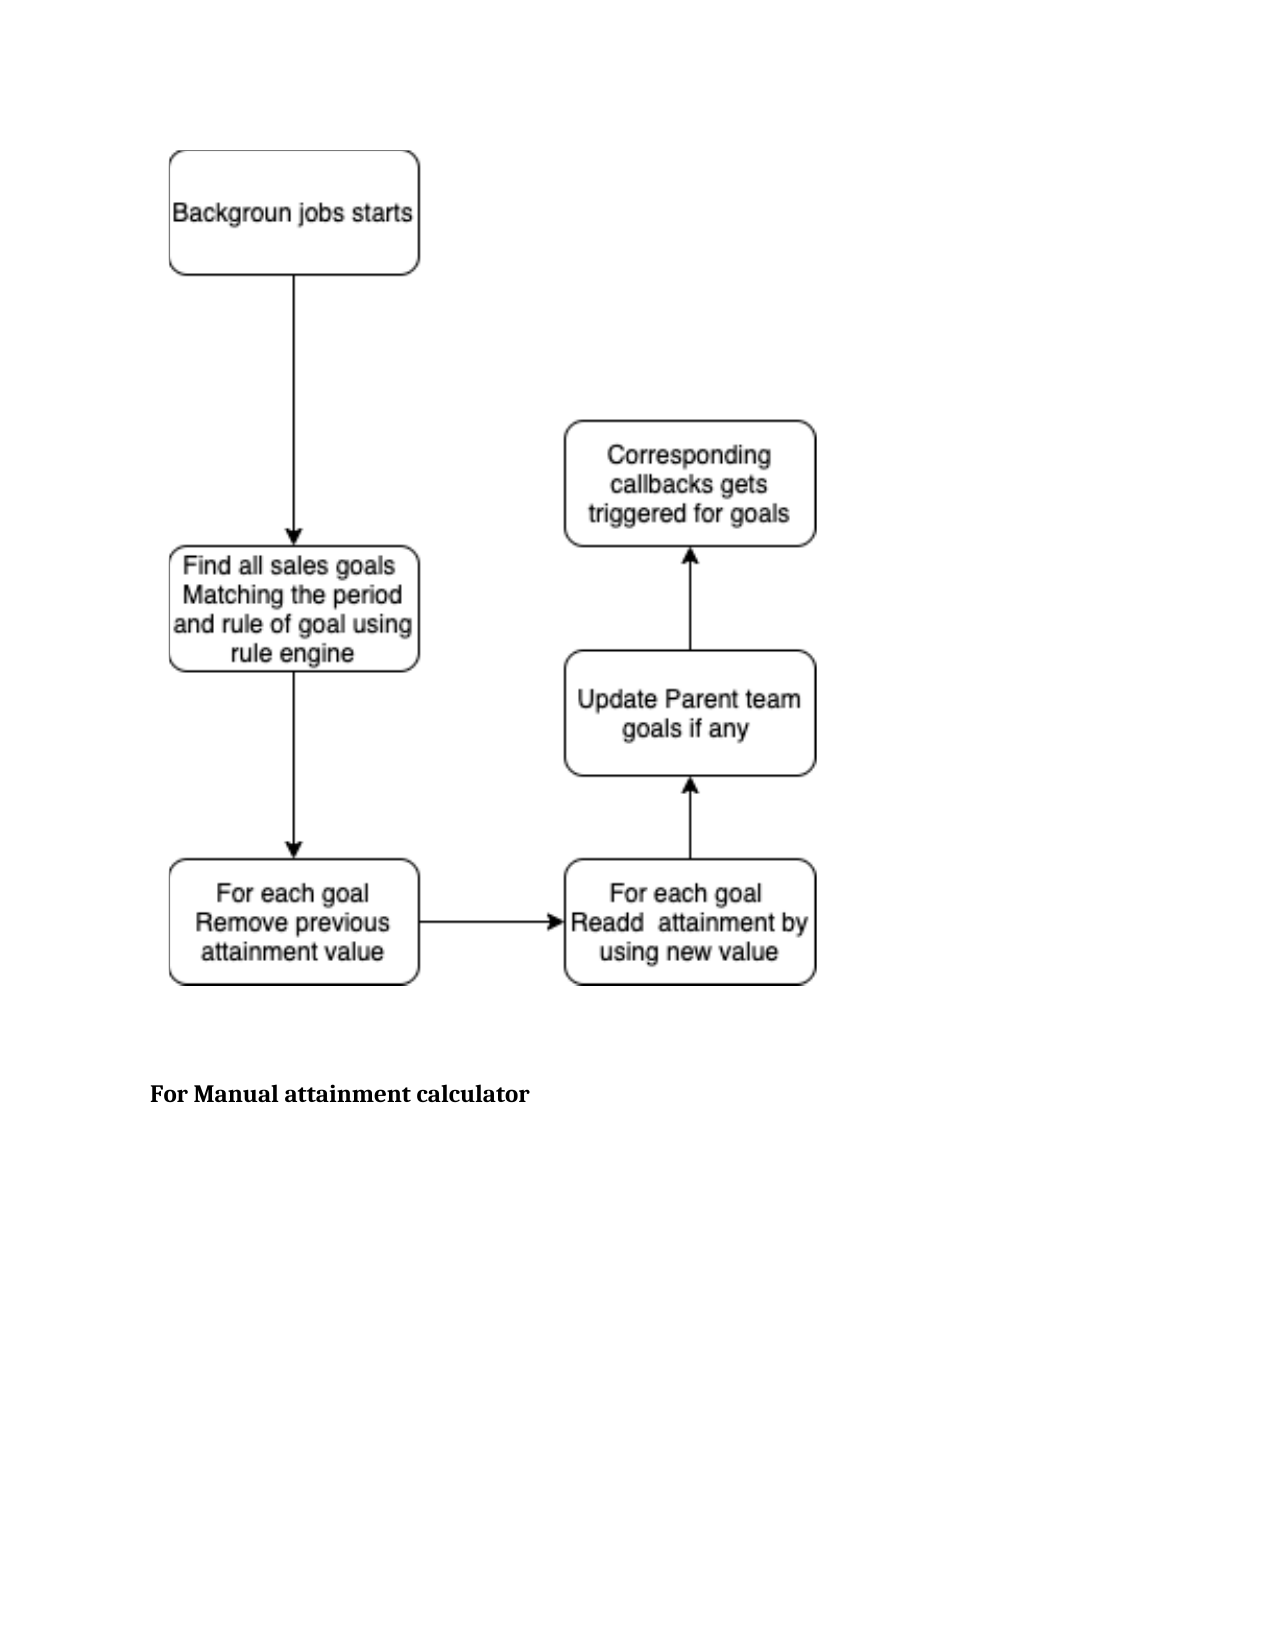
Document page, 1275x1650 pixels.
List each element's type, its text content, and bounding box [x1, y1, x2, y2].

picture [168, 150, 817, 986]
text For Manual attainment calculator [150, 1080, 1125, 1109]
